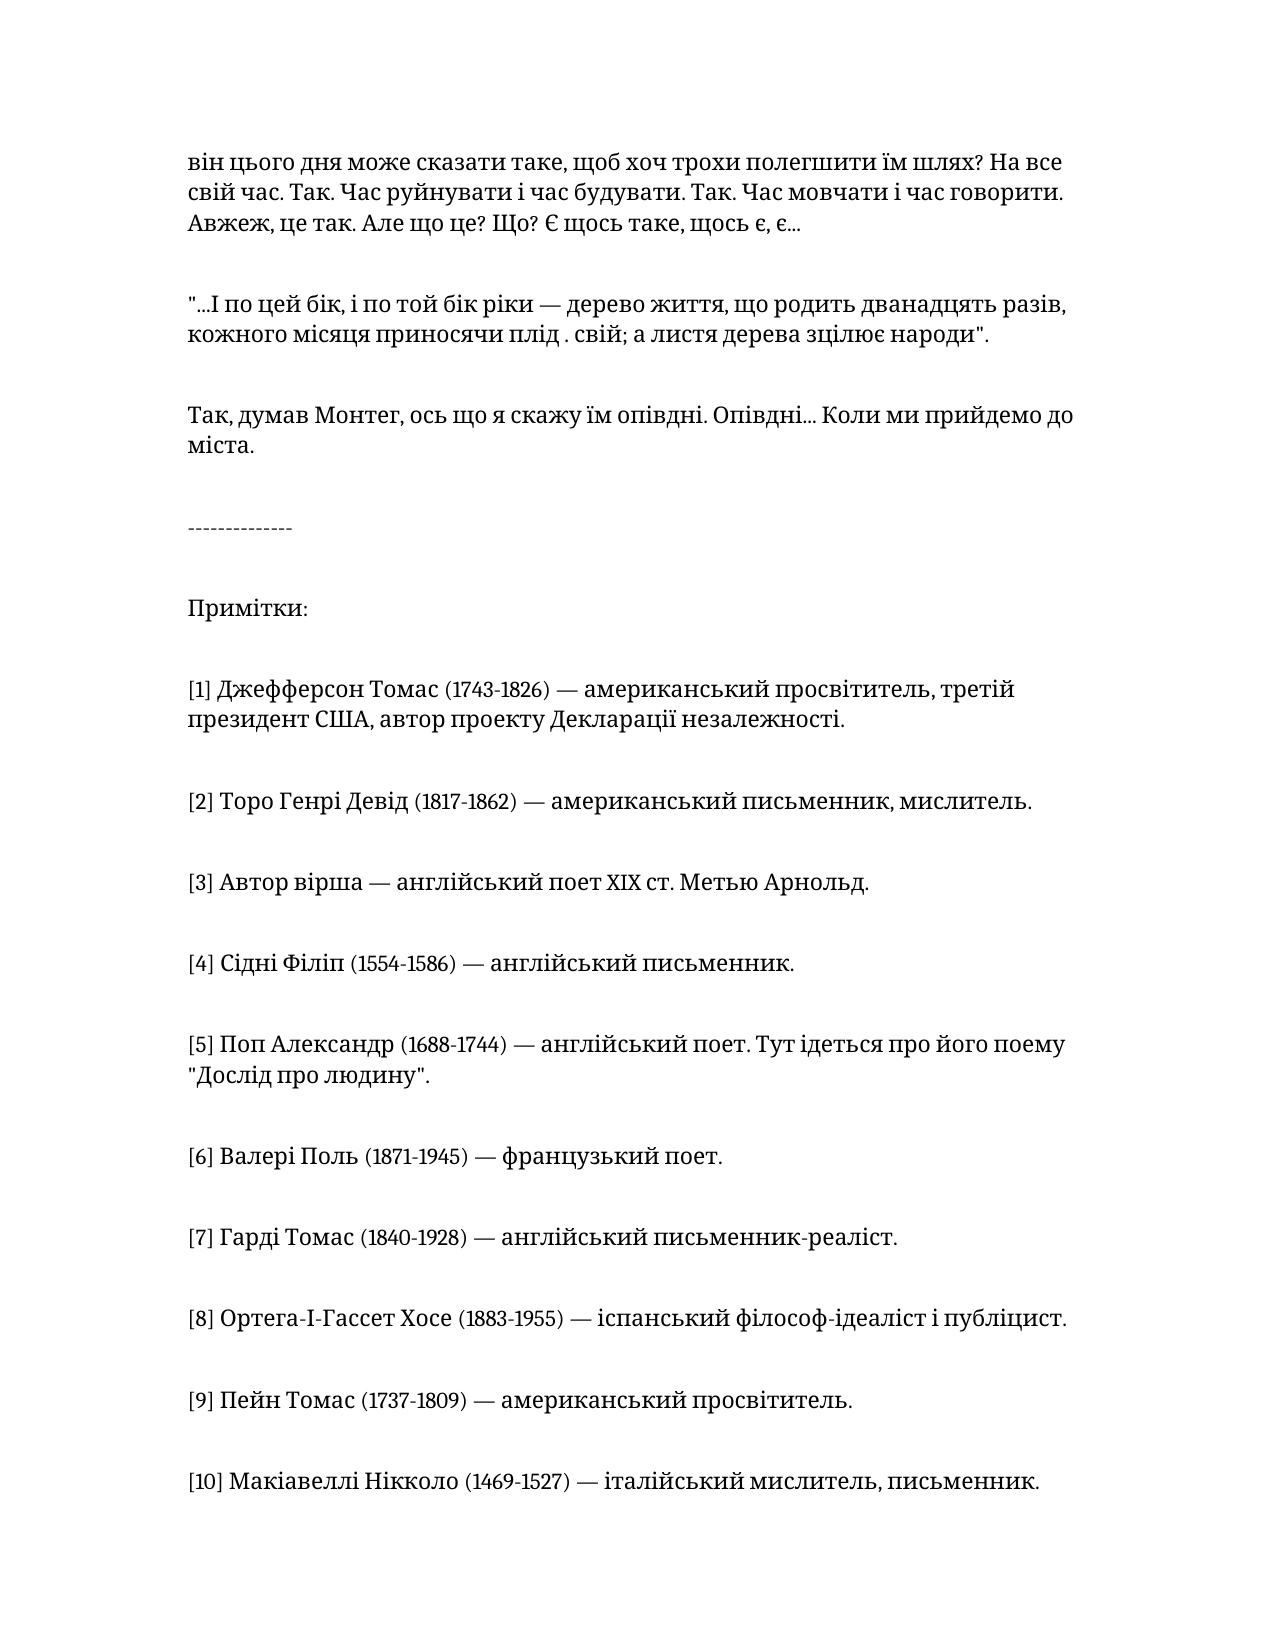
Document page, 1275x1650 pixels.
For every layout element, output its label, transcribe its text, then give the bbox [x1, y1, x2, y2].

text [3] Автор вірша — англійський поет XIX ст. Метью Арнольд. [187, 839, 1087, 896]
text Примітки: [187, 566, 1087, 622]
text Так, думав Монтег, ось що я скажу їм опівдні. Опівдні... Коли ми прийдемо до міста. [187, 373, 1087, 460]
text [187, 150, 1087, 237]
text [2] Торо Генрі Девід (1817-1862) — американський письменник, мислитель. [187, 758, 1087, 815]
text [9] Пейн Томас (1737-1809) — американський просвітитель. [187, 1357, 1087, 1414]
text "...І по цей бік, і по той бік ріки — дерево життя, що родить дванадцять разів, кожного місяця приносячи плід . свій; а листя дерева зцілює народи". [187, 261, 1087, 348]
text [4] Сідні Філіп (1554-1586) — англійський письменник. [187, 921, 1087, 977]
text -------------- [187, 484, 1087, 541]
text [8] Ортега-І-Гассет Хосе (1883-1955) — іспанський філософ-ідеаліст і публіцист. [187, 1276, 1087, 1333]
text [5] Поп Александр (1688-1744) — англійський поет. Тут ідеться про його поему "Дослід про людину". [187, 1002, 1087, 1089]
text [10] Макіавеллі Нікколо (1469-1527) — італійський мислитель, письменник. [187, 1438, 1087, 1495]
text [6] Валері Поль (1871-1945) — французький поет. [187, 1113, 1087, 1170]
text [1] Джефферсон Томас (1743-1826) — американський просвітитель, третій президент США, автор проекту Декларації незалежності. [187, 647, 1087, 734]
text [7] Гарді Томас (1840-1928) — англійський письменник-реаліст. [187, 1195, 1087, 1251]
